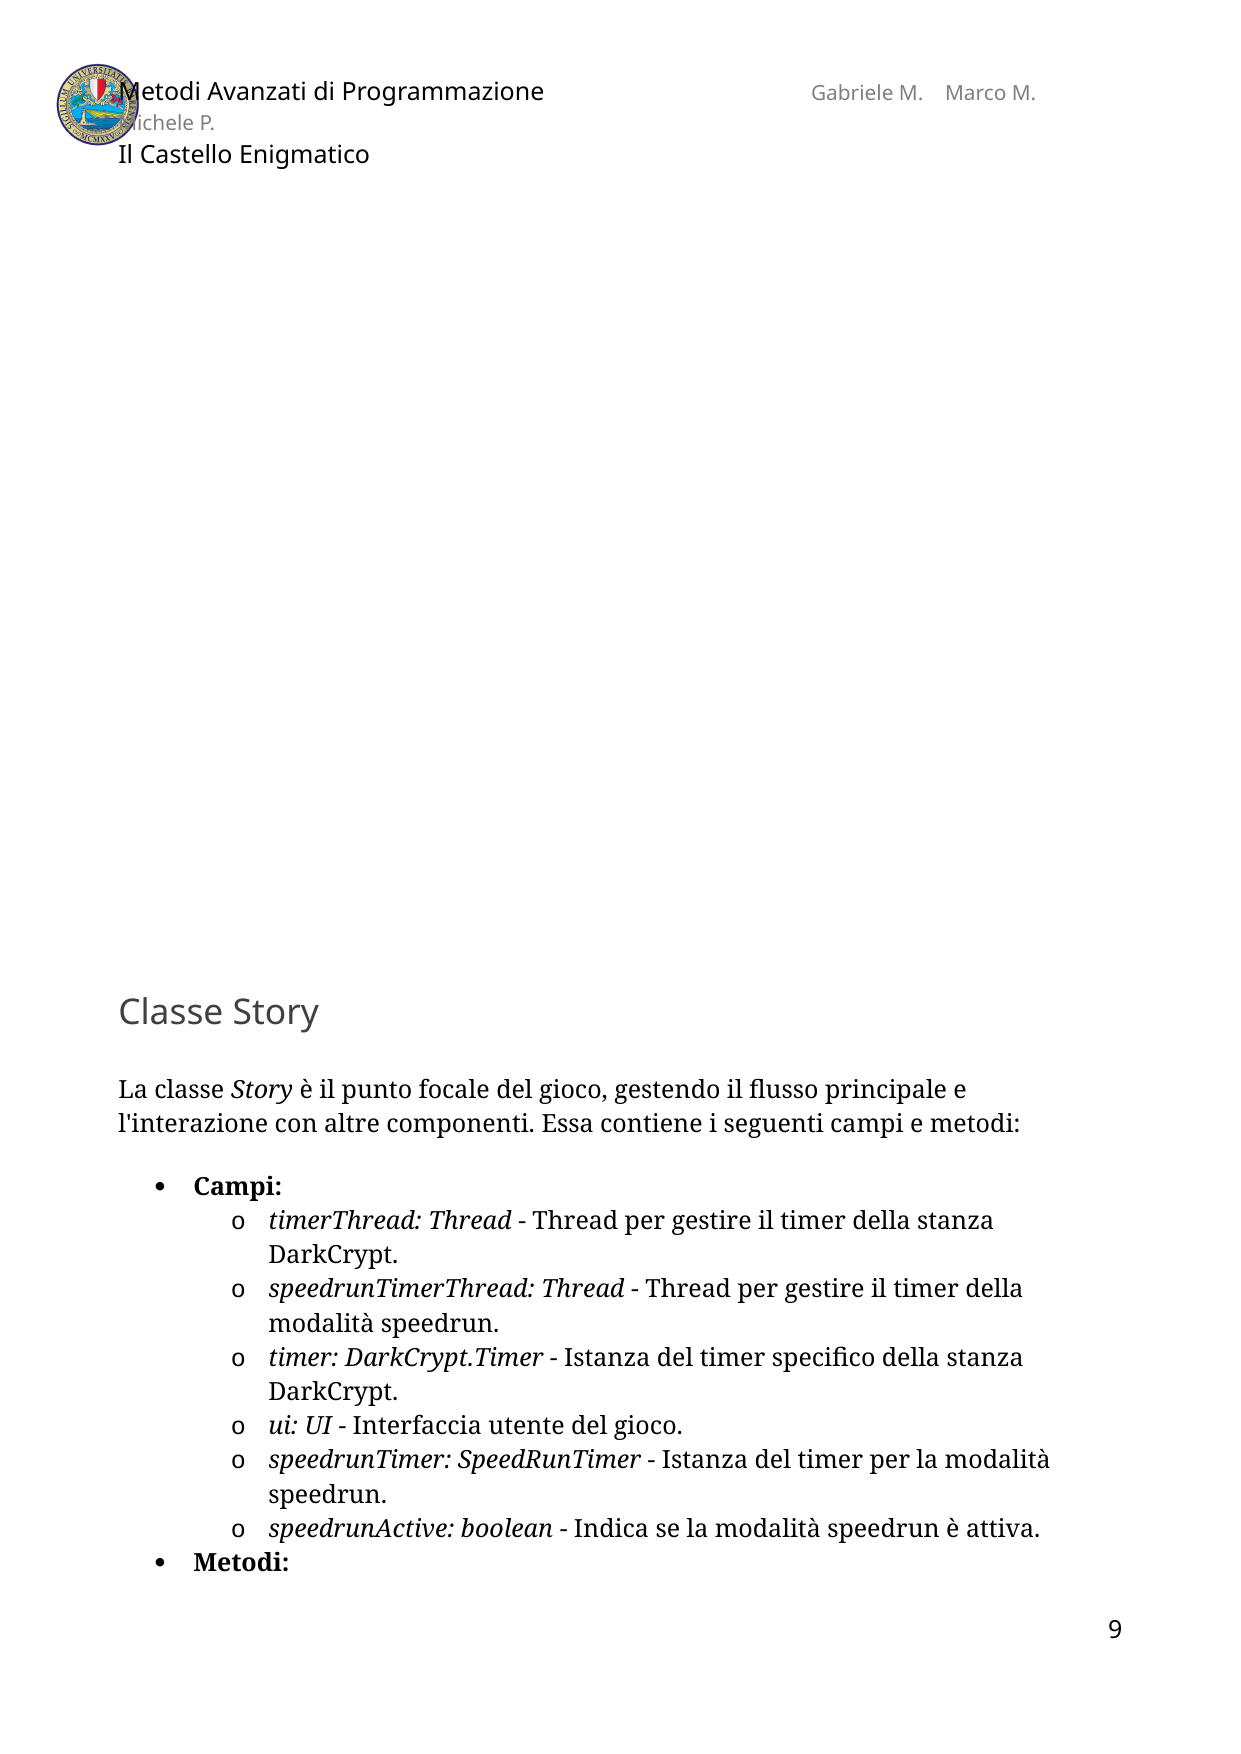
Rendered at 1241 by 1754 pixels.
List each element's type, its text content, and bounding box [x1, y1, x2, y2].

list speedrunTimer: SpeedRunTimer - Istanza del timer per la modalità speedrun. [231, 1442, 1122, 1510]
list Campi: [156, 1169, 1122, 1203]
list Metodi: [156, 1545, 1122, 1579]
text La classe Story è il punto focale del gioco, gestendo il flusso principale e l'interazione con altre componenti. Essa contiene i seguenti campi e metodi: [118, 1071, 1122, 1139]
list ui: UI - Interfaccia utente del gioco. [231, 1408, 1122, 1442]
list timer: DarkCrypt.Timer - Istanza del timer specifico della stanza DarkCrypt. [231, 1339, 1122, 1408]
picture [55, 62, 140, 148]
subtitle Classe Story [118, 987, 1122, 1035]
list speedrunActive: boolean - Indica se la modalità speedrun è attiva. [231, 1510, 1122, 1545]
list speedrunTimerThread: Thread - Thread per gestire il timer della modalità speedrun. [231, 1271, 1122, 1339]
list timerThread: Thread - Thread per gestire il timer della stanza DarkCrypt. [231, 1203, 1122, 1271]
